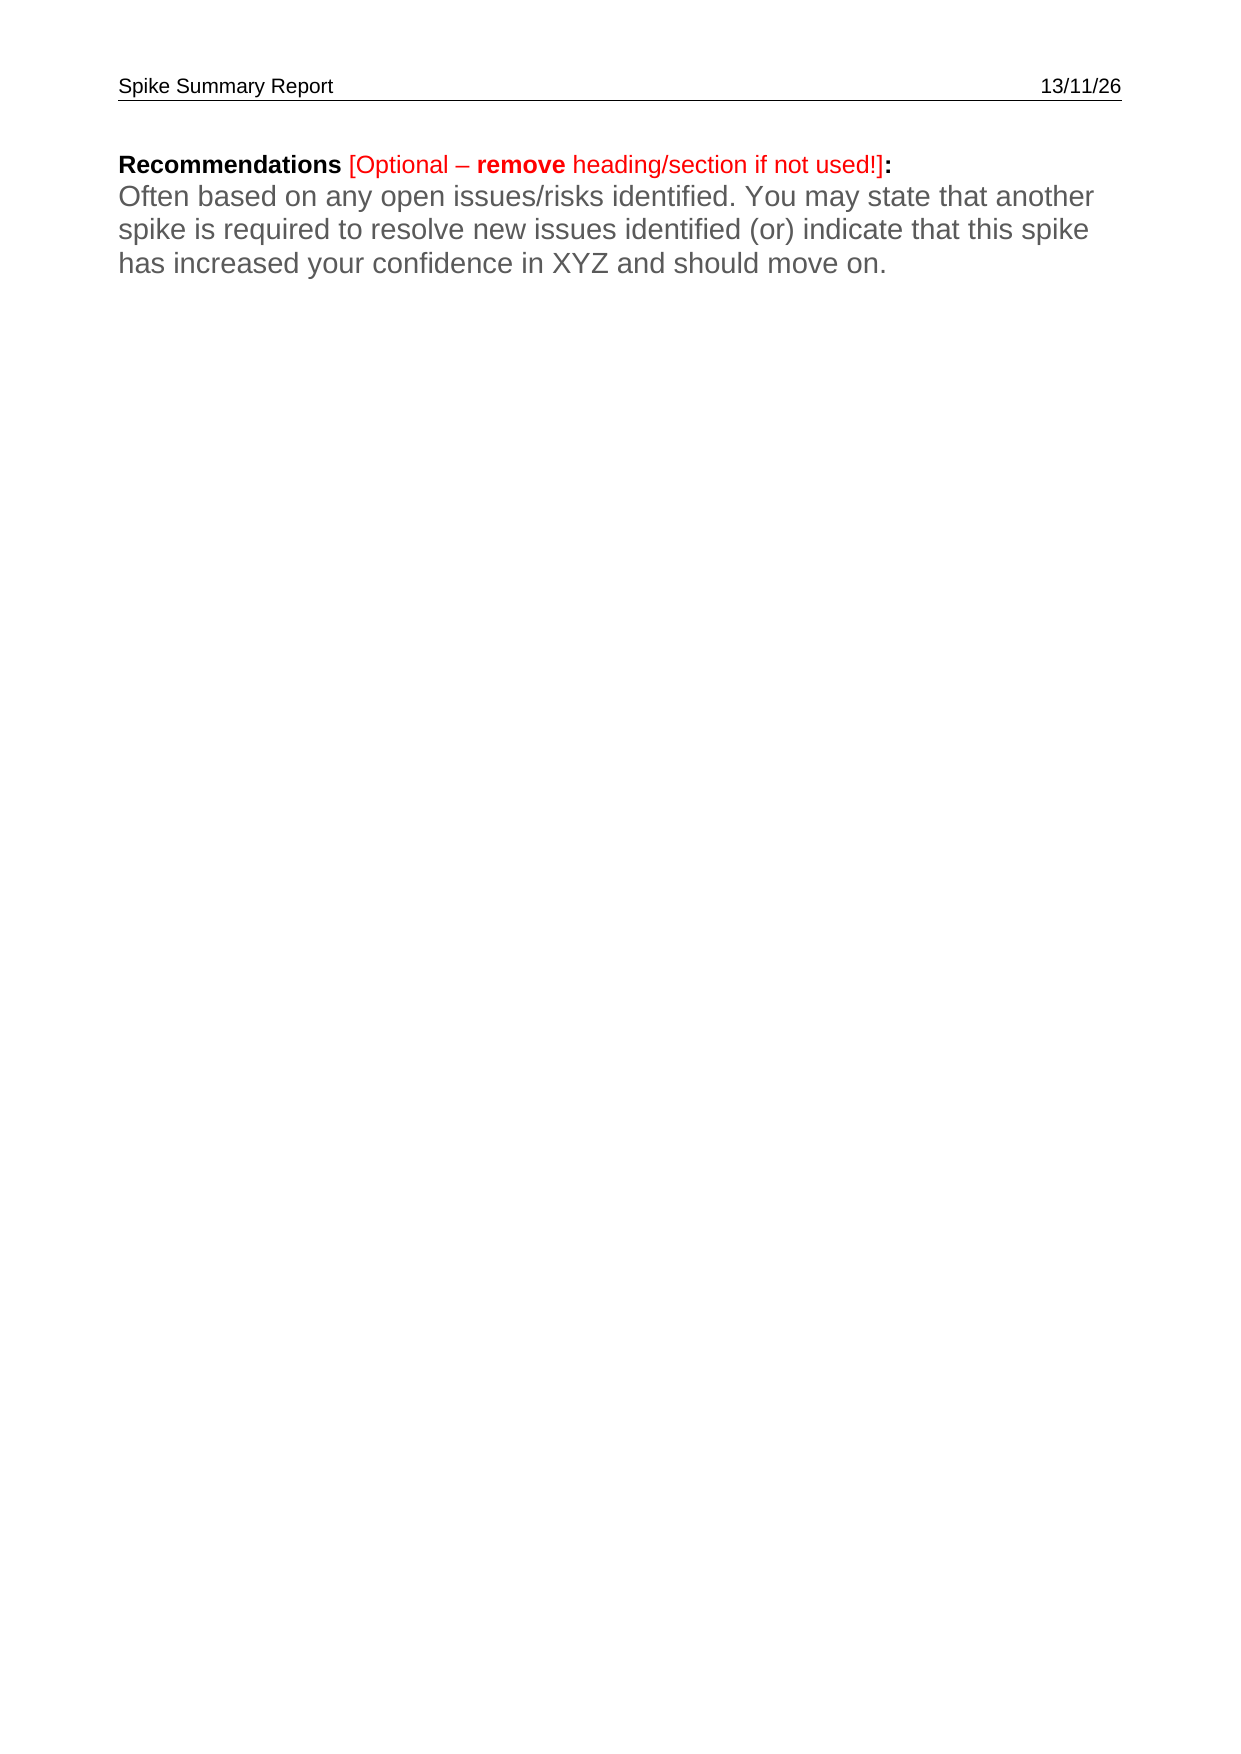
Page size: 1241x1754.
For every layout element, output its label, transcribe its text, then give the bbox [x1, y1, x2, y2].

list Often based on any open issues/risks identified. You may state that another spike is required to resolve new issues identified (or) indicate that this spike has increased your confidence in XYZ and should move on. [118, 179, 1122, 279]
text Recommendations [Optional – remove heading/section if not used!]: [118, 150, 1122, 179]
